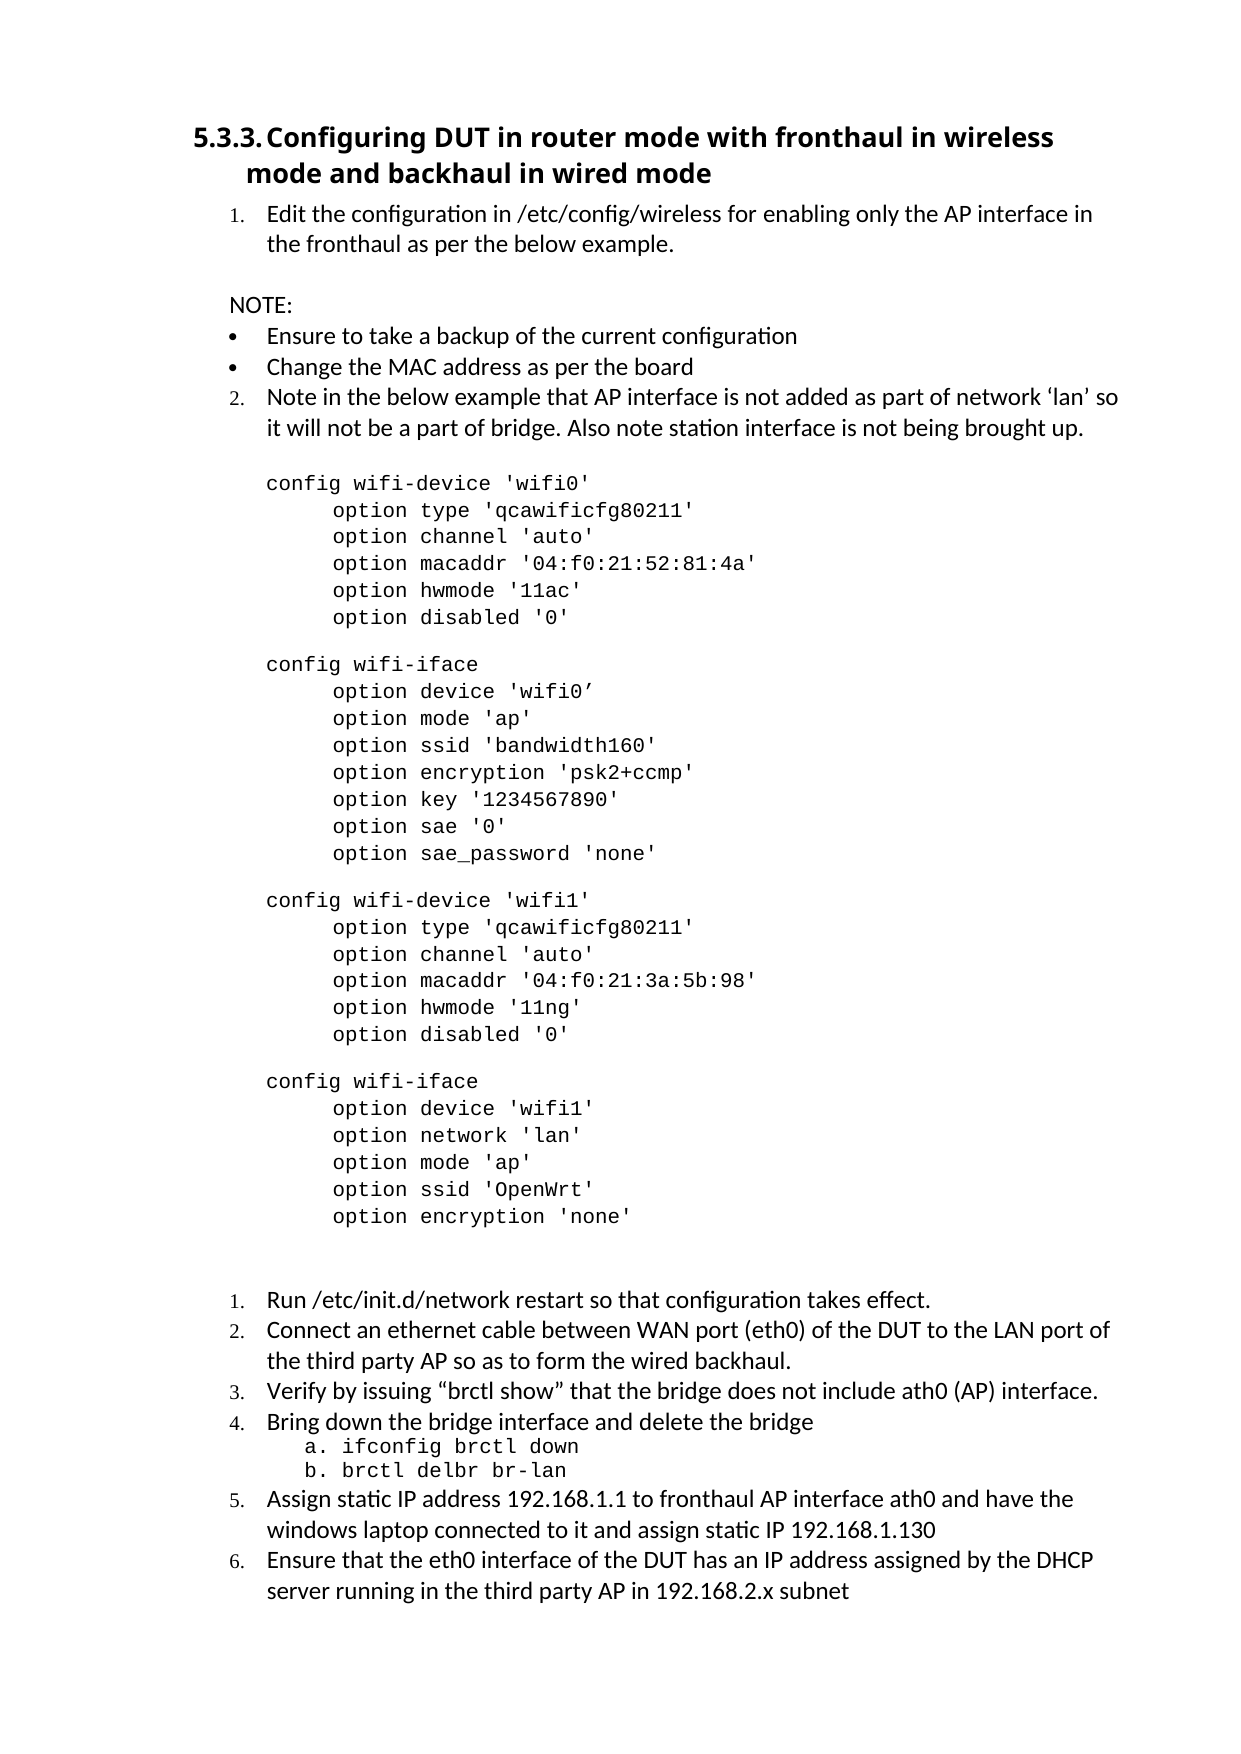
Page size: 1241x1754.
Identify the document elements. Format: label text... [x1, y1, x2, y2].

text config wifi-iface [266, 1072, 1122, 1095]
list Ensure to take a backup of the current configuration [229, 320, 1122, 351]
text option encryption 'none' [266, 1203, 1122, 1229]
text option mode 'ap' [266, 705, 1122, 732]
list Edit the configuration in /etc/config/wireless for enabling only the AP interface in the fronthaul as per the below example. [229, 198, 1122, 259]
text config wifi-device 'wifi0' [266, 473, 1122, 496]
text config wifi-iface [266, 654, 1122, 678]
text option type 'qcawificfg80211' [266, 496, 1122, 523]
text option channel 'auto' [266, 523, 1122, 550]
list brctl delbr br-lan [304, 1460, 1122, 1484]
text option disabled '0' [266, 604, 1122, 631]
text option device 'wifi0’ [266, 678, 1122, 705]
list Connect an ethernet cable between WAN port (eth0) of the DUT to the LAN port of the third party AP so as to form the wired backhaul. [229, 1314, 1122, 1375]
text option device 'wifi1' [266, 1095, 1122, 1122]
text option hwmode '11ac' [266, 577, 1122, 604]
text option hwmode '11ng' [266, 994, 1122, 1021]
text option macaddr '04:f0:21:52:81:4a' [266, 550, 1122, 577]
text option network 'lan' [266, 1122, 1122, 1149]
text option mode 'ap' [266, 1149, 1122, 1176]
text option disabled '0' [266, 1021, 1122, 1048]
list Ensure that the eth0 interface of the DUT has an IP address assigned by the DHCP server running in the third party AP in 192.168.2.x subnet [229, 1545, 1122, 1606]
text option ssid 'bandwidth160' [266, 732, 1122, 759]
list Bring down the bridge interface and delete the bridge [229, 1406, 1122, 1436]
text option type 'qcawificfg80211' [266, 913, 1122, 940]
list Assign static IP address 192.168.1.1 to fronthaul AP interface ath0 and have the windows laptop connected to it and assign static IP 192.168.1.130 [229, 1484, 1122, 1545]
text option sae_password 'none' [266, 839, 1122, 866]
text option encryption 'psk2+ccmp' [266, 759, 1122, 786]
list Verify by issuing “brctl show” that the bridge does not include ath0 (AP) interface. [229, 1375, 1122, 1406]
subtitle Configuring DUT in router mode with fronthaul in wireless mode and backhaul in wired mode [193, 118, 1122, 192]
list Run /etc/init.d/network restart so that configuration takes effect. [229, 1284, 1122, 1314]
text option channel 'auto' [266, 940, 1122, 967]
list Note in the below example that AP interface is not added as part of network ‘lan’ so it will not be a part of bridge. Also note station interface is not being brought up. [229, 381, 1122, 442]
list ifconfig brctl down [304, 1436, 1122, 1460]
text option macaddr '04:f0:21:3a:5b:98' [266, 967, 1122, 994]
text NOTE: [229, 290, 1122, 320]
text option sae '0' [266, 812, 1122, 839]
text option key '1234567890' [266, 786, 1122, 812]
text option ssid 'OpenWrt' [266, 1176, 1122, 1203]
text config wifi-device 'wifi1' [266, 890, 1122, 913]
list Change the MAC address as per the board [229, 351, 1122, 381]
